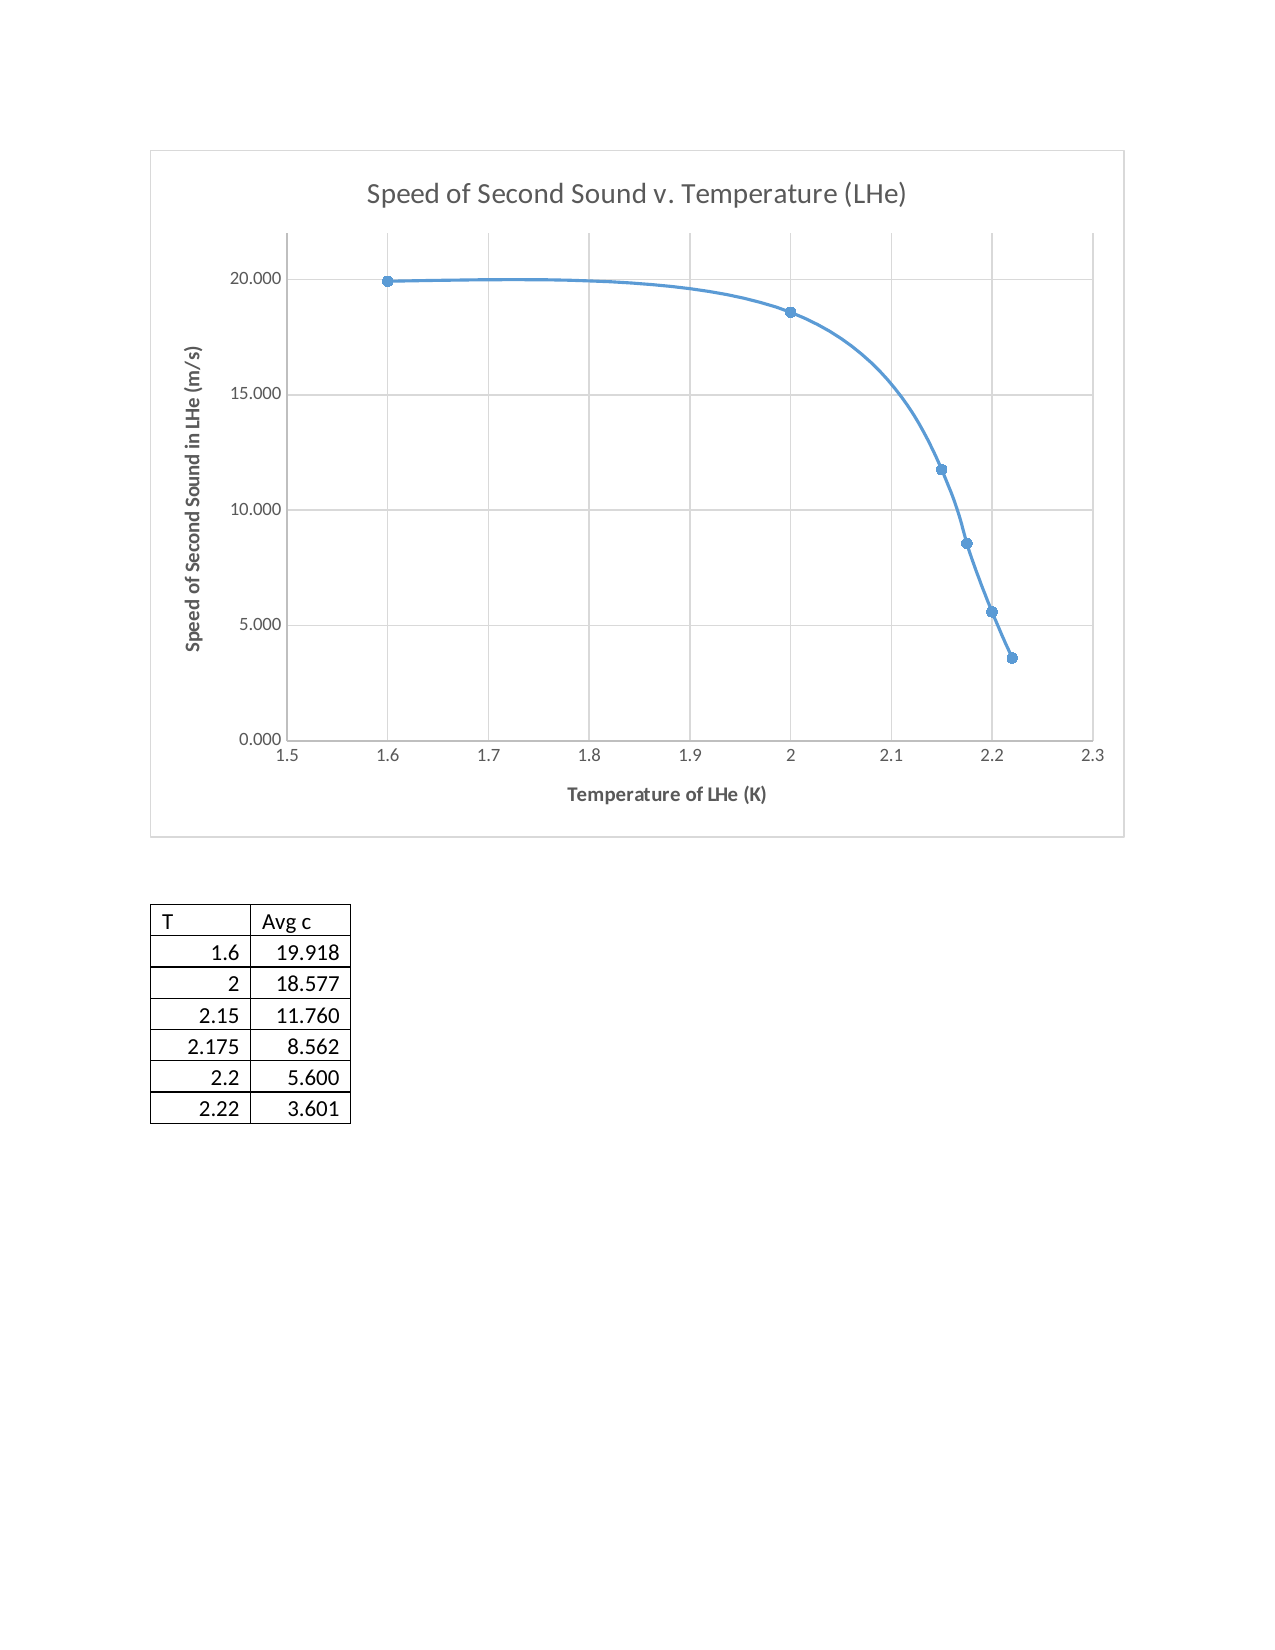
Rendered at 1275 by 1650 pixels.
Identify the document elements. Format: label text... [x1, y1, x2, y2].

table_cell 2.2 [151, 1061, 250, 1091]
table_cell 18.577 [251, 968, 350, 998]
table_cell 5.600 [251, 1061, 350, 1091]
table_cell 8.562 [251, 1030, 350, 1060]
table_header T [151, 905, 250, 935]
table_cell 3.601 [251, 1093, 350, 1123]
table_cell 19.918 [251, 936, 350, 966]
table_header Avg c [251, 905, 350, 935]
table_cell 1.6 [151, 936, 250, 966]
table_cell 2.15 [151, 999, 250, 1029]
table_cell 2.175 [151, 1030, 250, 1060]
table_cell 2.22 [151, 1093, 250, 1123]
table_cell 2 [151, 968, 250, 998]
table_cell 11.760 [251, 999, 350, 1029]
